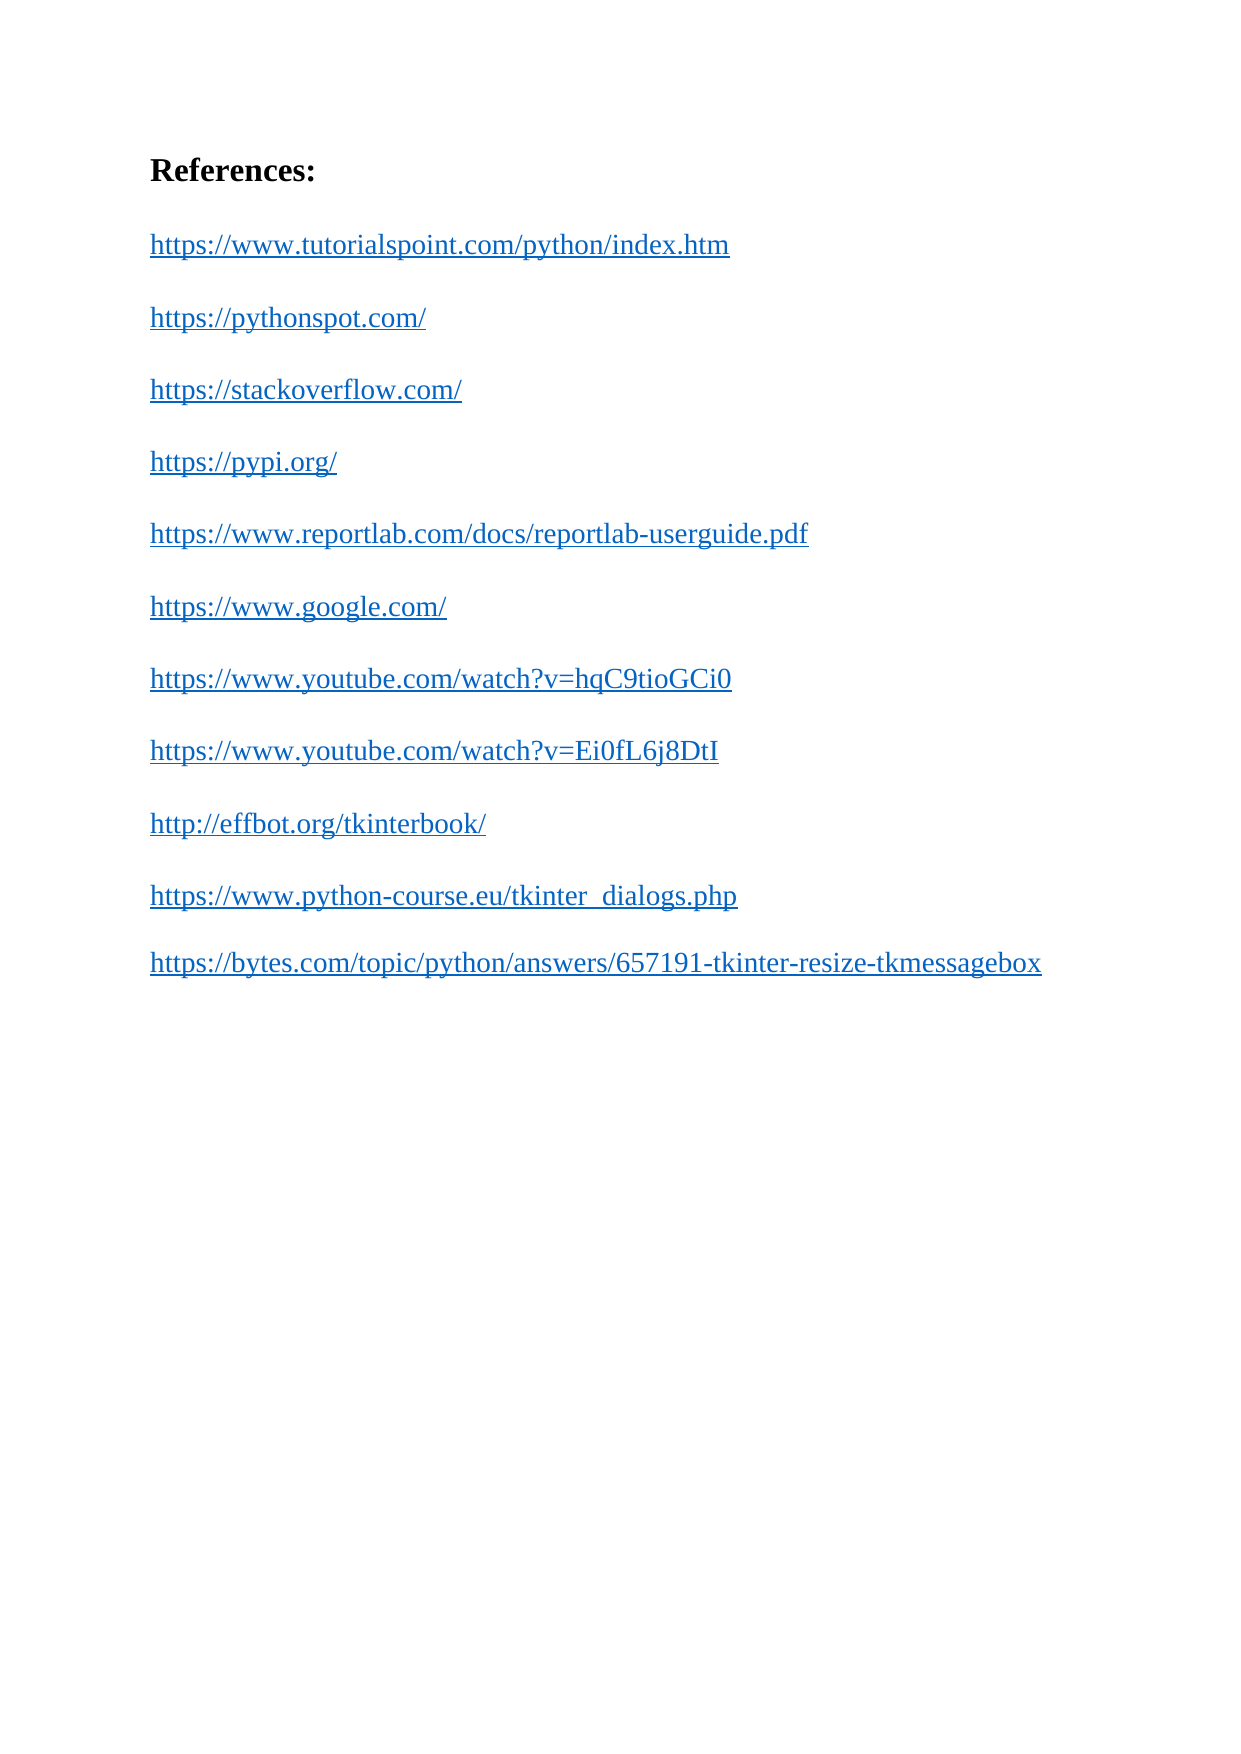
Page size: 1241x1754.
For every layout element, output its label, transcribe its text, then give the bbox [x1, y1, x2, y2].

text https://www.youtube.com/watch?v=hqC9tioGCi0 [150, 661, 1090, 695]
text https://stackoverflow.com/ [150, 372, 1090, 406]
text https://bytes.com/topic/python/answers/657191-tkinter-resize-tkmessagebox [150, 945, 1090, 979]
text https://www.google.com/ [150, 589, 1090, 622]
text https://www.python-course.eu/tkinter_dialogs.php [150, 878, 1090, 912]
text https://www.reportlab.com/docs/reportlab-userguide.pdf [150, 517, 1090, 550]
text http://effbot.org/tkinterbook/ [150, 806, 1090, 839]
text References: [150, 150, 1090, 188]
text https://www.tutorialspoint.com/python/index.htm [150, 227, 1090, 261]
text https://pypi.org/ [150, 444, 1090, 478]
text https://www.youtube.com/watch?v=Ei0fL6j8DtI [150, 733, 1090, 767]
text https://pythonspot.com/ [150, 300, 1090, 333]
